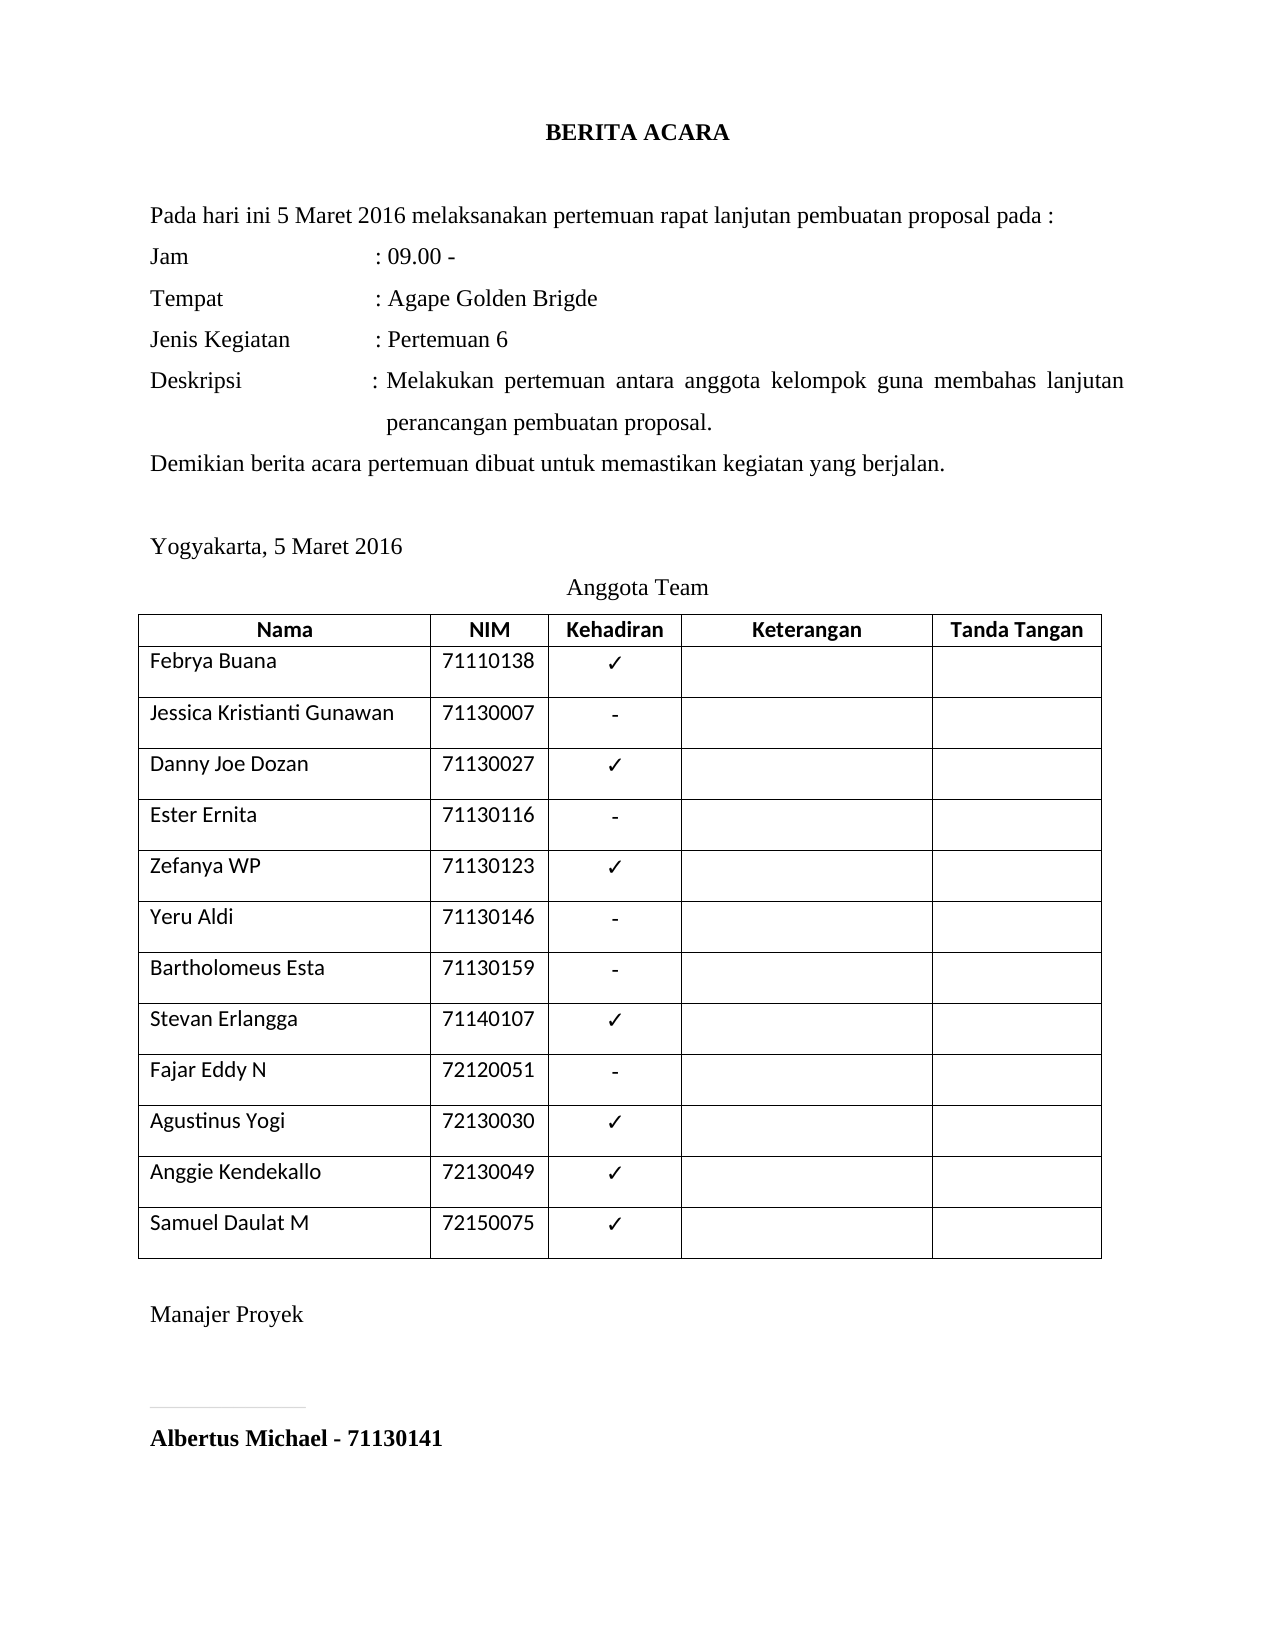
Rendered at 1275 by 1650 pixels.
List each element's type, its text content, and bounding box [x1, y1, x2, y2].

table_header Nama [139, 615, 430, 646]
table_cell ✓ [549, 749, 681, 799]
table_cell [682, 1004, 932, 1054]
table_cell - [549, 1055, 681, 1105]
table_cell Fajar Eddy N [139, 1055, 430, 1105]
table_cell Stevan Erlangga [139, 1004, 430, 1054]
table_cell 71140107 [431, 1004, 548, 1054]
text _____________ [150, 1383, 1125, 1411]
text Anggota Team [150, 573, 1125, 601]
text Manajer Proyek [150, 1300, 1125, 1328]
table_header NIM [431, 615, 548, 646]
table_cell Ester Ernita [139, 800, 430, 850]
table_cell [682, 1157, 932, 1207]
table_cell 72130030 [431, 1106, 548, 1156]
table_header Keterangan [682, 615, 932, 646]
table_cell [933, 698, 1101, 748]
table_cell - [549, 800, 681, 850]
text Pada hari ini 5 Maret 2016 melaksanakan pertemuan rapat lanjutan pembuatan proposal pada : [150, 201, 1125, 228]
table_cell Yeru Aldi [139, 902, 430, 952]
table_cell [933, 749, 1101, 799]
table_cell [933, 1106, 1101, 1156]
table_cell Agustinus Yogi [139, 1106, 430, 1156]
table_cell [682, 1106, 932, 1156]
table_cell Samuel Daulat M [139, 1208, 430, 1258]
table_cell 71130146 [431, 902, 548, 952]
table_cell ✓ [549, 1106, 681, 1156]
table_header Kehadiran [549, 615, 681, 646]
table_cell 71130007 [431, 698, 548, 748]
table_cell ✓ [549, 851, 681, 901]
table_cell 72150075 [431, 1208, 548, 1258]
table_cell [682, 800, 932, 850]
table_cell 71130123 [431, 851, 548, 901]
table_cell ✓ [549, 647, 681, 697]
table_cell [933, 647, 1101, 697]
table_cell [682, 1055, 932, 1105]
table_cell [933, 953, 1101, 1003]
table_cell [682, 749, 932, 799]
text Albertus Michael - 71130141 [150, 1424, 1125, 1452]
table_cell Jessica Kristianti Gunawan [139, 698, 430, 748]
table_cell [933, 902, 1101, 952]
table_cell [682, 851, 932, 901]
table_cell - [549, 953, 681, 1003]
table_cell ✓ [549, 1208, 681, 1258]
table_cell 72120051 [431, 1055, 548, 1105]
table_cell [933, 1208, 1101, 1258]
table_cell 71130027 [431, 749, 548, 799]
table_cell [933, 1055, 1101, 1105]
table_cell [682, 953, 932, 1003]
table_cell [682, 1208, 932, 1258]
table_cell [933, 1004, 1101, 1054]
text Yogyakarta, 5 Maret 2016 [150, 532, 1125, 559]
table_cell [682, 647, 932, 697]
table_cell Bartholomeus Esta [139, 953, 430, 1003]
text Tempat : Agape Golden Brigde [150, 283, 1125, 311]
table_cell Zefanya WP [139, 851, 430, 901]
table_cell [933, 851, 1101, 901]
table_cell ✓ [549, 1004, 681, 1054]
text Jam : 09.00 - [150, 242, 1125, 270]
table_cell - [549, 698, 681, 748]
table_cell 71130116 [431, 800, 548, 850]
table_cell Danny Joe Dozan [139, 749, 430, 799]
table_cell ✓ [549, 1157, 681, 1207]
table_header Tanda Tangan [933, 615, 1101, 646]
table_cell 71110138 [431, 647, 548, 697]
table_cell 71130159 [431, 953, 548, 1003]
table_cell 72130049 [431, 1157, 548, 1207]
table_cell - [549, 902, 681, 952]
table_cell [933, 800, 1101, 850]
text BERITA ACARA [150, 118, 1125, 146]
table_cell Anggie Kendekallo [139, 1157, 430, 1207]
table_cell Febrya Buana [139, 647, 430, 697]
table_cell [682, 902, 932, 952]
text Jenis Kegiatan : Pertemuan 6 [150, 325, 1125, 352]
table_cell [933, 1157, 1101, 1207]
text Demikian berita acara pertemuan dibuat untuk memastikan kegiatan yang berjalan. [150, 449, 1125, 477]
text Deskripsi : Melakukan pertemuan antara anggota kelompok guna membahas lanjutan perancangan pembuatan proposal. [150, 366, 1125, 435]
table_cell [682, 698, 932, 748]
